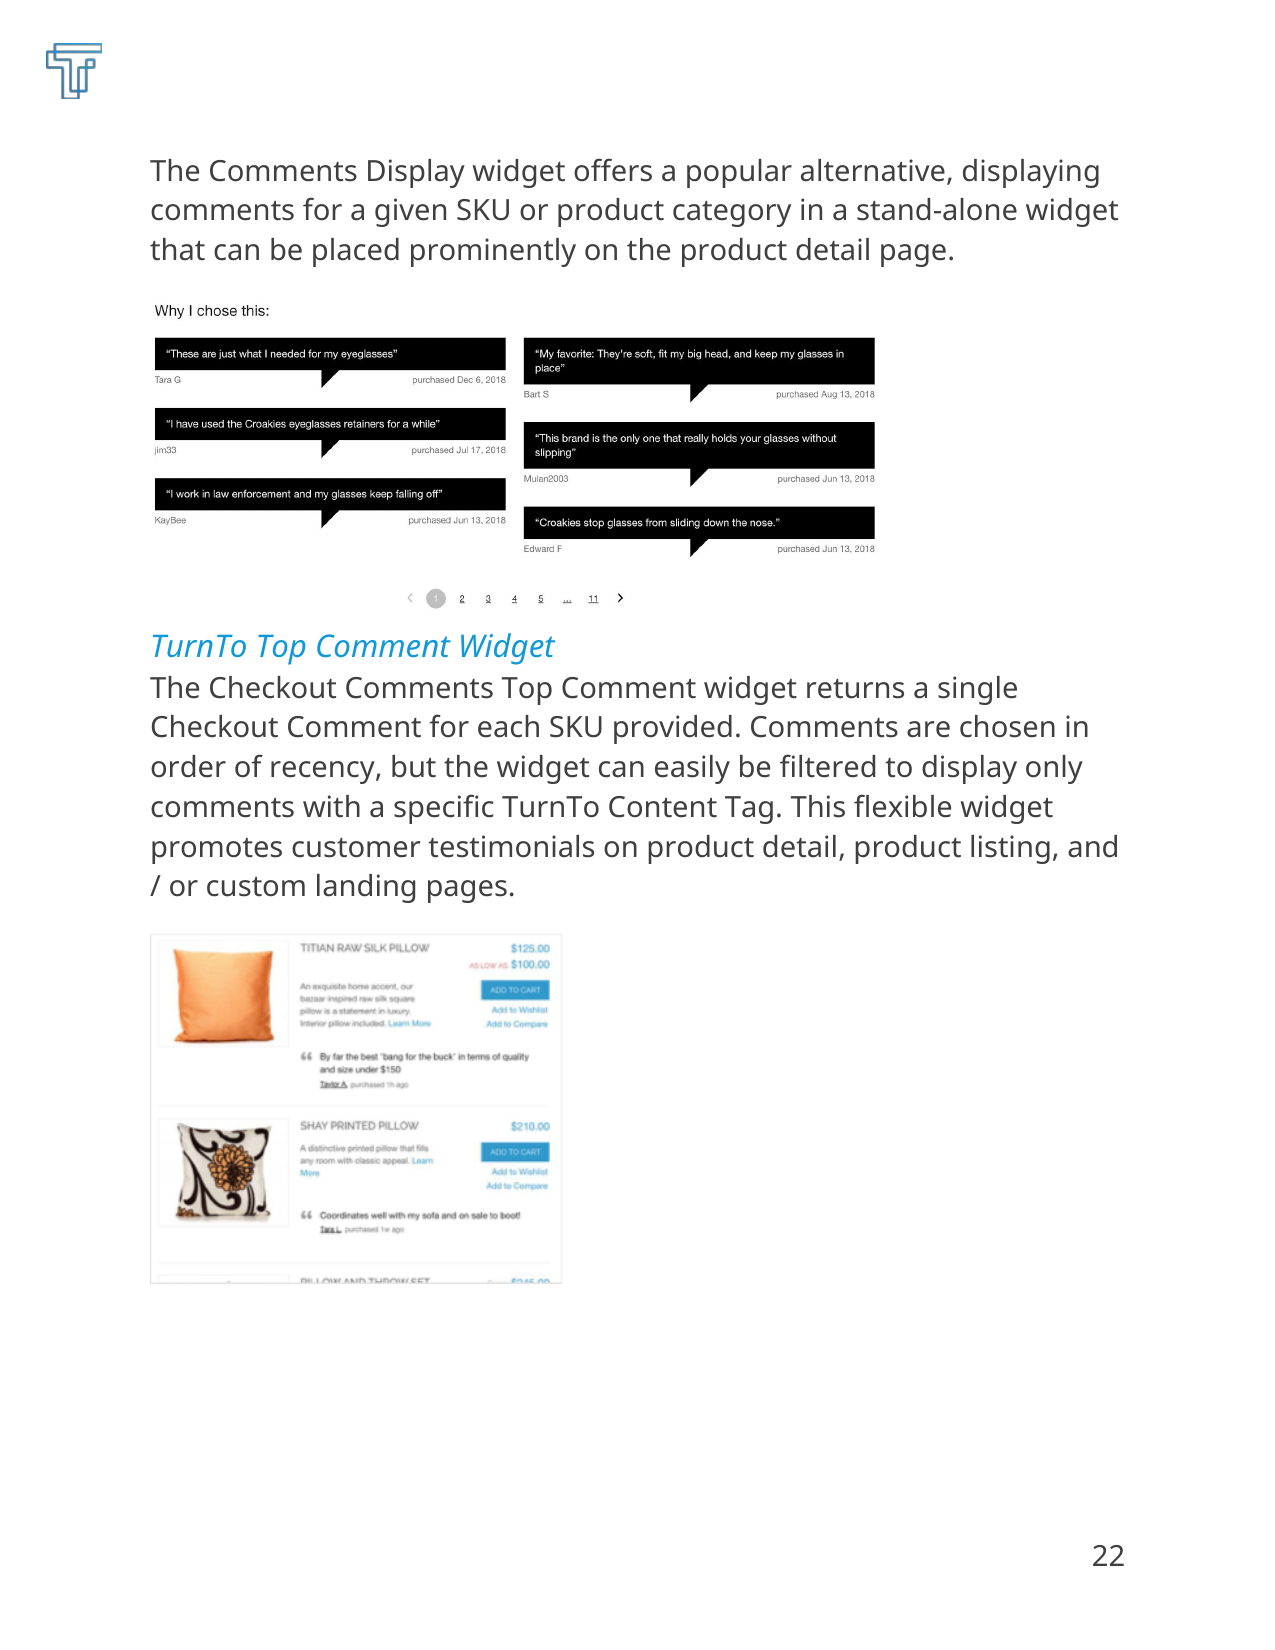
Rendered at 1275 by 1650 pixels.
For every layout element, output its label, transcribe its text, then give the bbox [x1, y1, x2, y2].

picture [150, 933, 563, 1284]
text The Checkout Comments Top Comment widget returns a single Checkout Comment for each SKU provided. Comments are chosen in order of recency, but the widget can easily be filtered to display only comments with a specific TurnTo Content Tag. This flexible widget promotes customer testimonials on product detail, product listing, and / or custom landing pages. [150, 667, 1125, 905]
text The Comments Display widget offers a popular alternative, displaying comments for a given SKU or product category in a stand-alone widget that can be placed prominently on the product detail page. [150, 150, 1125, 269]
subtitle TurnTo Top Comment Widget [150, 624, 1125, 667]
picture [150, 297, 882, 621]
picture [46, 43, 102, 99]
